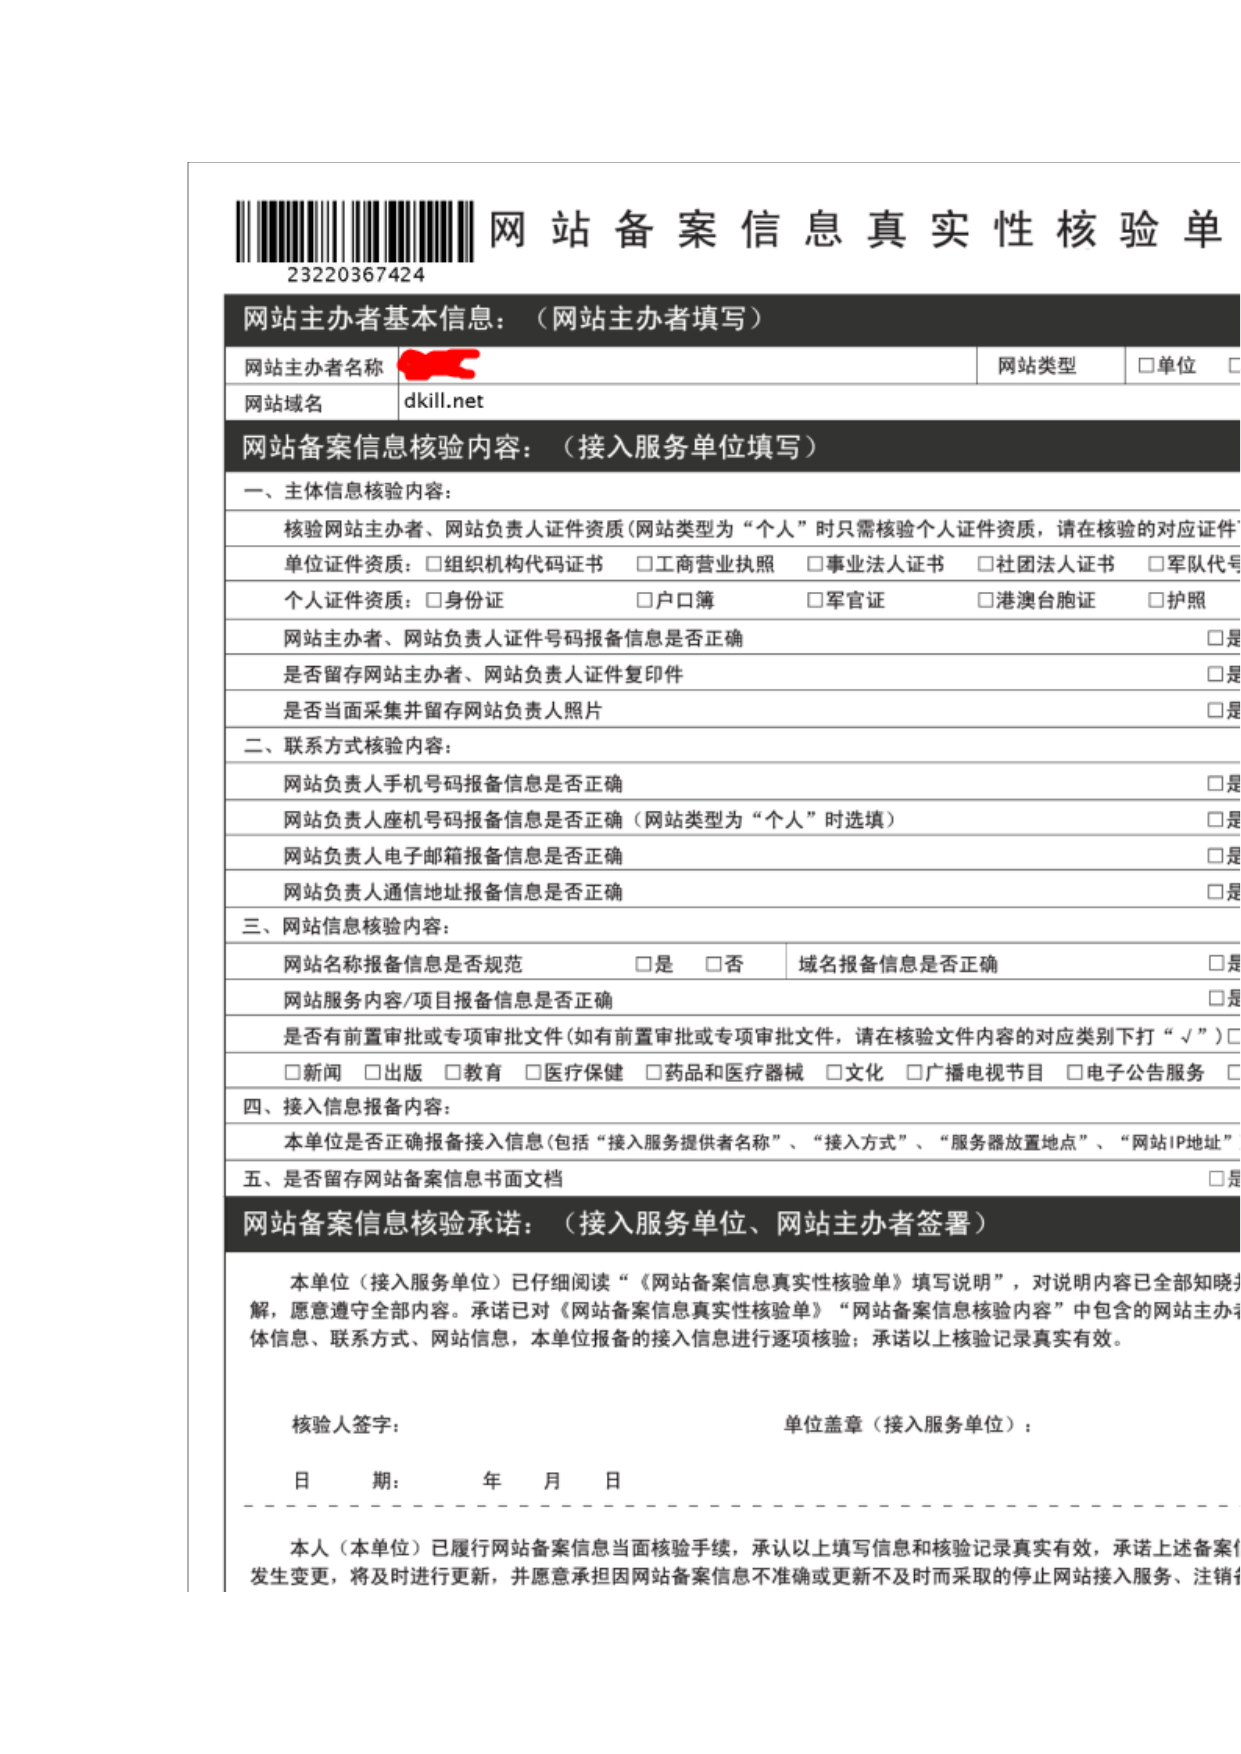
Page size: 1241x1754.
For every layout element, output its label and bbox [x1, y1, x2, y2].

picture [187, 162, 1241, 1592]
